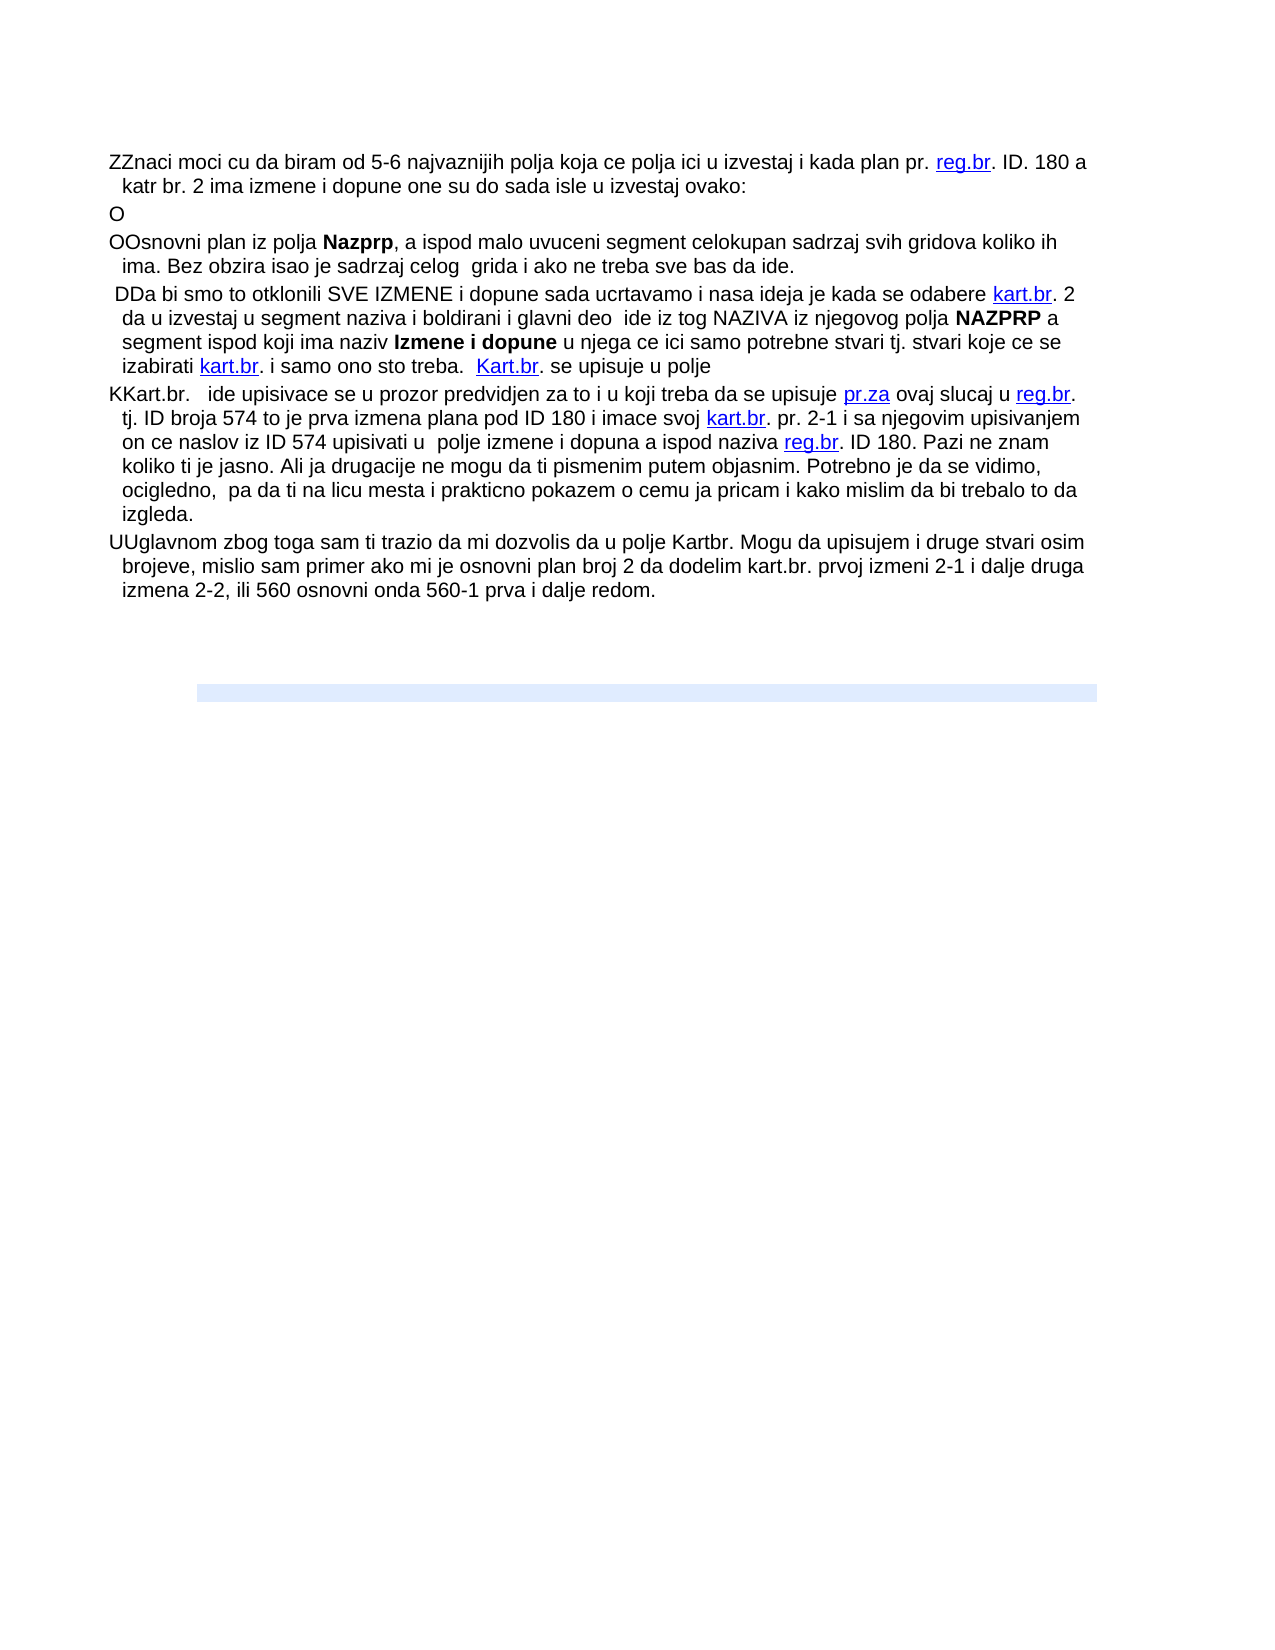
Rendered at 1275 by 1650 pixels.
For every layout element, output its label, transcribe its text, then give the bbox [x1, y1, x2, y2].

table_header ZZnaci moci cu da biram od 5-6 najvaznijih polja koja ce polja ici u izvestaj i kada plan pr. reg.br. ID. 180 a katr br. 2 ima izmene i dopune one su do sada isle u izvestaj ovako: O OOsnovni plan iz polja Nazprp, a ispod malo uvuceni segment celokupan sadrzaj svih gridova koliko ih ima. Bez obzira isao je sadrzaj celog grida i ako ne treba sve bas da ide. DDa bi smo to otklonili SVE IZMENE i dopune sada ucrtavamo i nasa ideja je kada se odabere kart.br. 2 da u izvestaj u segment naziva i boldirani i glavni deo ide iz tog NAZIVA iz njegovog polja NAZPRP a segment ispod koji ima naziv Izmene i dopune u njega ce ici samo potrebne stvari tj. stvari koje ce se izabirati kart.br. i samo ono sto treba. Kart.br. se upisuje u polje KKart.br. ide upisivace se u prozor predvidjen za to i u koji treba da se upisuje pr.za ovaj slucaj u reg.br. tj. ID broja 574 to je prva izmena plana pod ID 180 i imace svoj kart.br. pr. 2-1 i sa njegovim upisivanjem on ce naslov iz ID 574 upisivati u polje izmene i dopuna a ispod naziva reg.br. ID 180. Pazi ne znam koliko ti je jasno. Ali ja drugacije ne mogu da ti pismenim putem objasnim. Potrebno je da se vidimo, ocigledno, pa da ti na licu mesta i prakticno pokazem o cemu ja pricam i kako mislim da bi trebalo to da izgleda. UUglavnom zbog toga sam ti trazio da mi dozvolis da u polje Kartbr. Mogu da upisujem i druge stvari osim brojeve, mislio sam primer ako mi je osnovni plan broj 2 da dodelim kart.br. prvoj izmeni 2-1 i dalje druga izmena 2-2, ili 560 osnovni onda 560-1 prva i dalje redom. [122, 150, 1097, 662]
table_cell [122, 662, 1097, 708]
